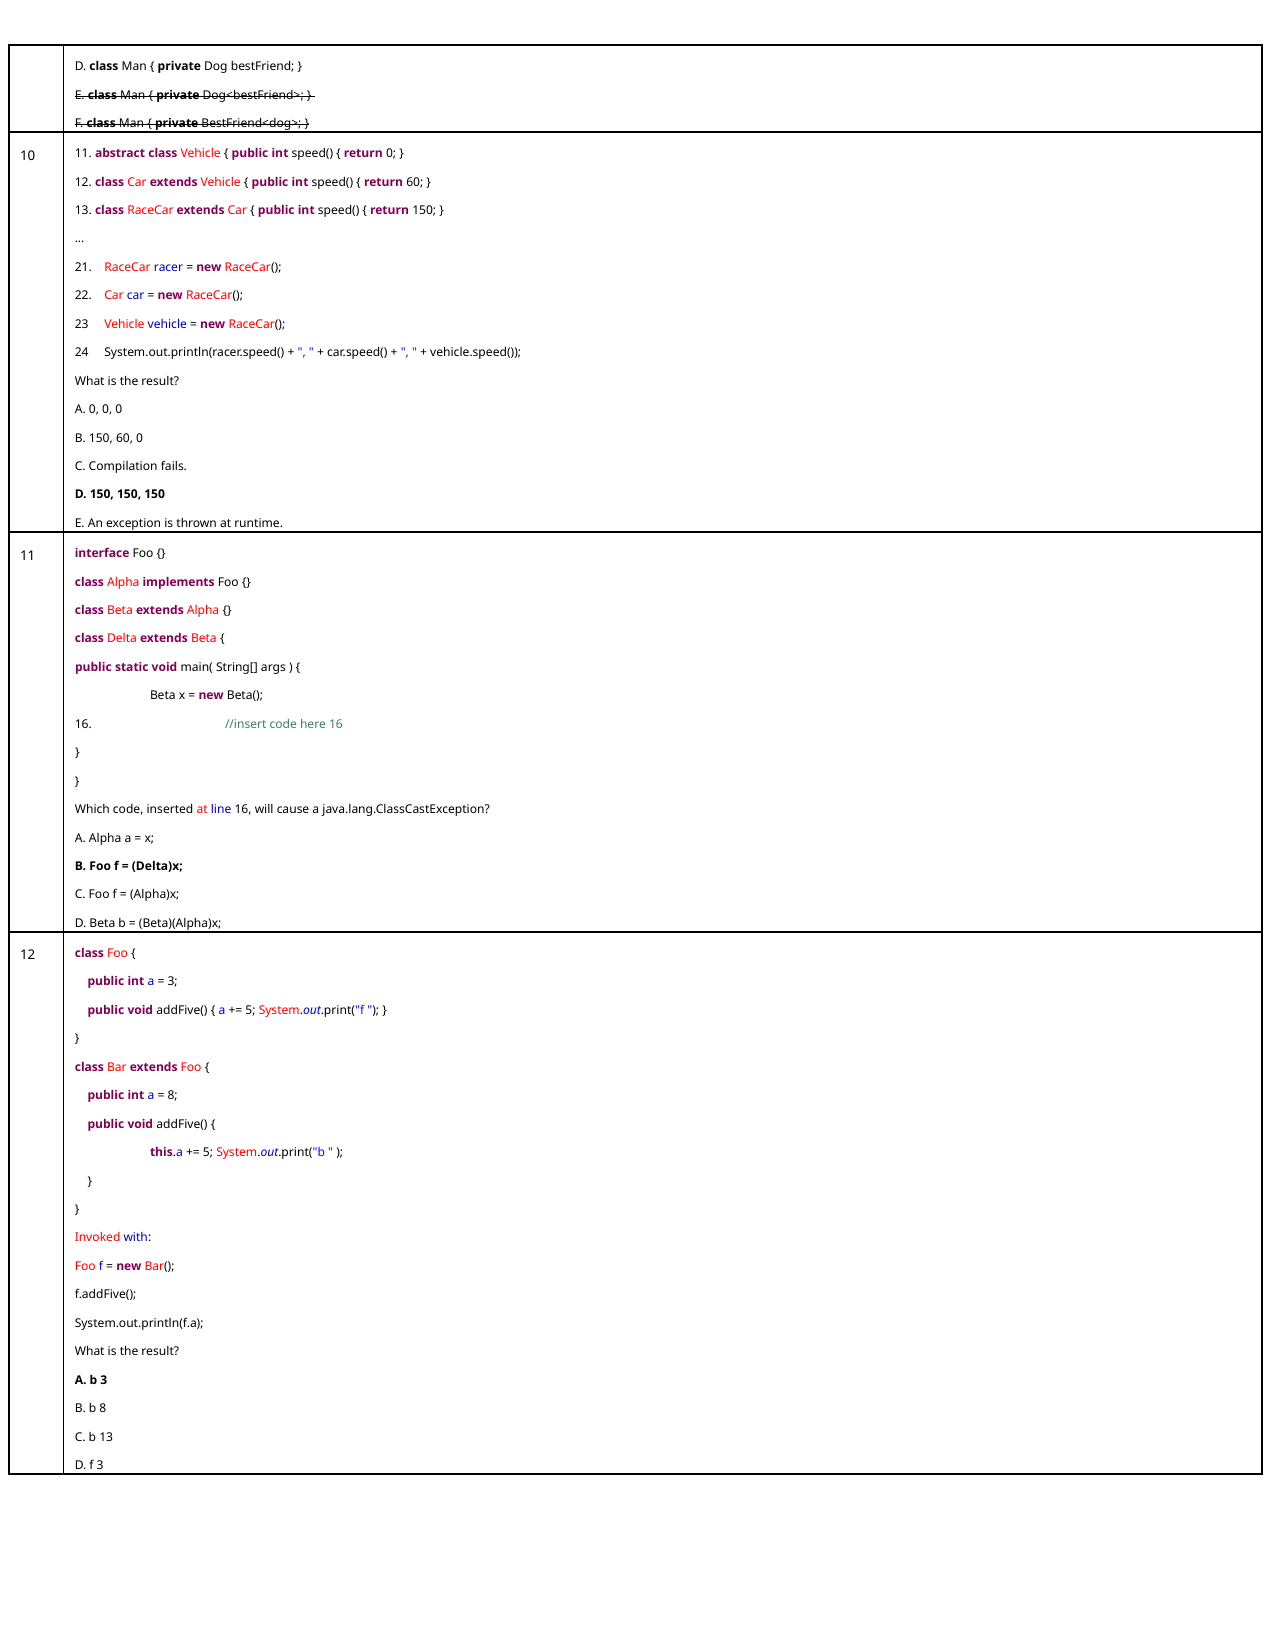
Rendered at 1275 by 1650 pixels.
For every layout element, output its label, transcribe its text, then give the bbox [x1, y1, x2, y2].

table_cell 11. abstract class Vehicle { public int speed() { return 0; } 12. class Car extends Vehicle { public int speed() { return 60; } 13. class RaceCar extends Car { public int speed() { return 150; } ... 21. RaceCar racer = new RaceCar(); 22. Car car = new RaceCar(); 23 Vehicle vehicle = new RaceCar(); 24 System.out.println(racer.speed() + ", " + car.speed() + ", " + vehicle.speed()); What is the result? A. 0, 0, 0 B. 150, 60, 0 C. Compilation fails. D. 150, 150, 150 E. An exception is thrown at runtime. [64, 133, 1261, 531]
table_cell 11 [10, 533, 63, 931]
table_cell interface Foo {} class Alpha implements Foo {} class Beta extends Alpha {} class Delta extends Beta { public static void main( String[] args ) { Beta x = new Beta(); 16. //insert code here 16 } } Which code, inserted at line 16, will cause a java.lang.ClassCastException? A. Alpha a = x; B. Foo f = (Delta)x; C. Foo f = (Alpha)x; D. Beta b = (Beta)(Alpha)x; [64, 533, 1261, 931]
table_cell 9 [10, 46, 63, 131]
table_cell 10 [10, 133, 63, 531]
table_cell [64, 46, 1261, 131]
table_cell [64, 933, 1261, 1473]
table_cell 12 [10, 933, 63, 1473]
